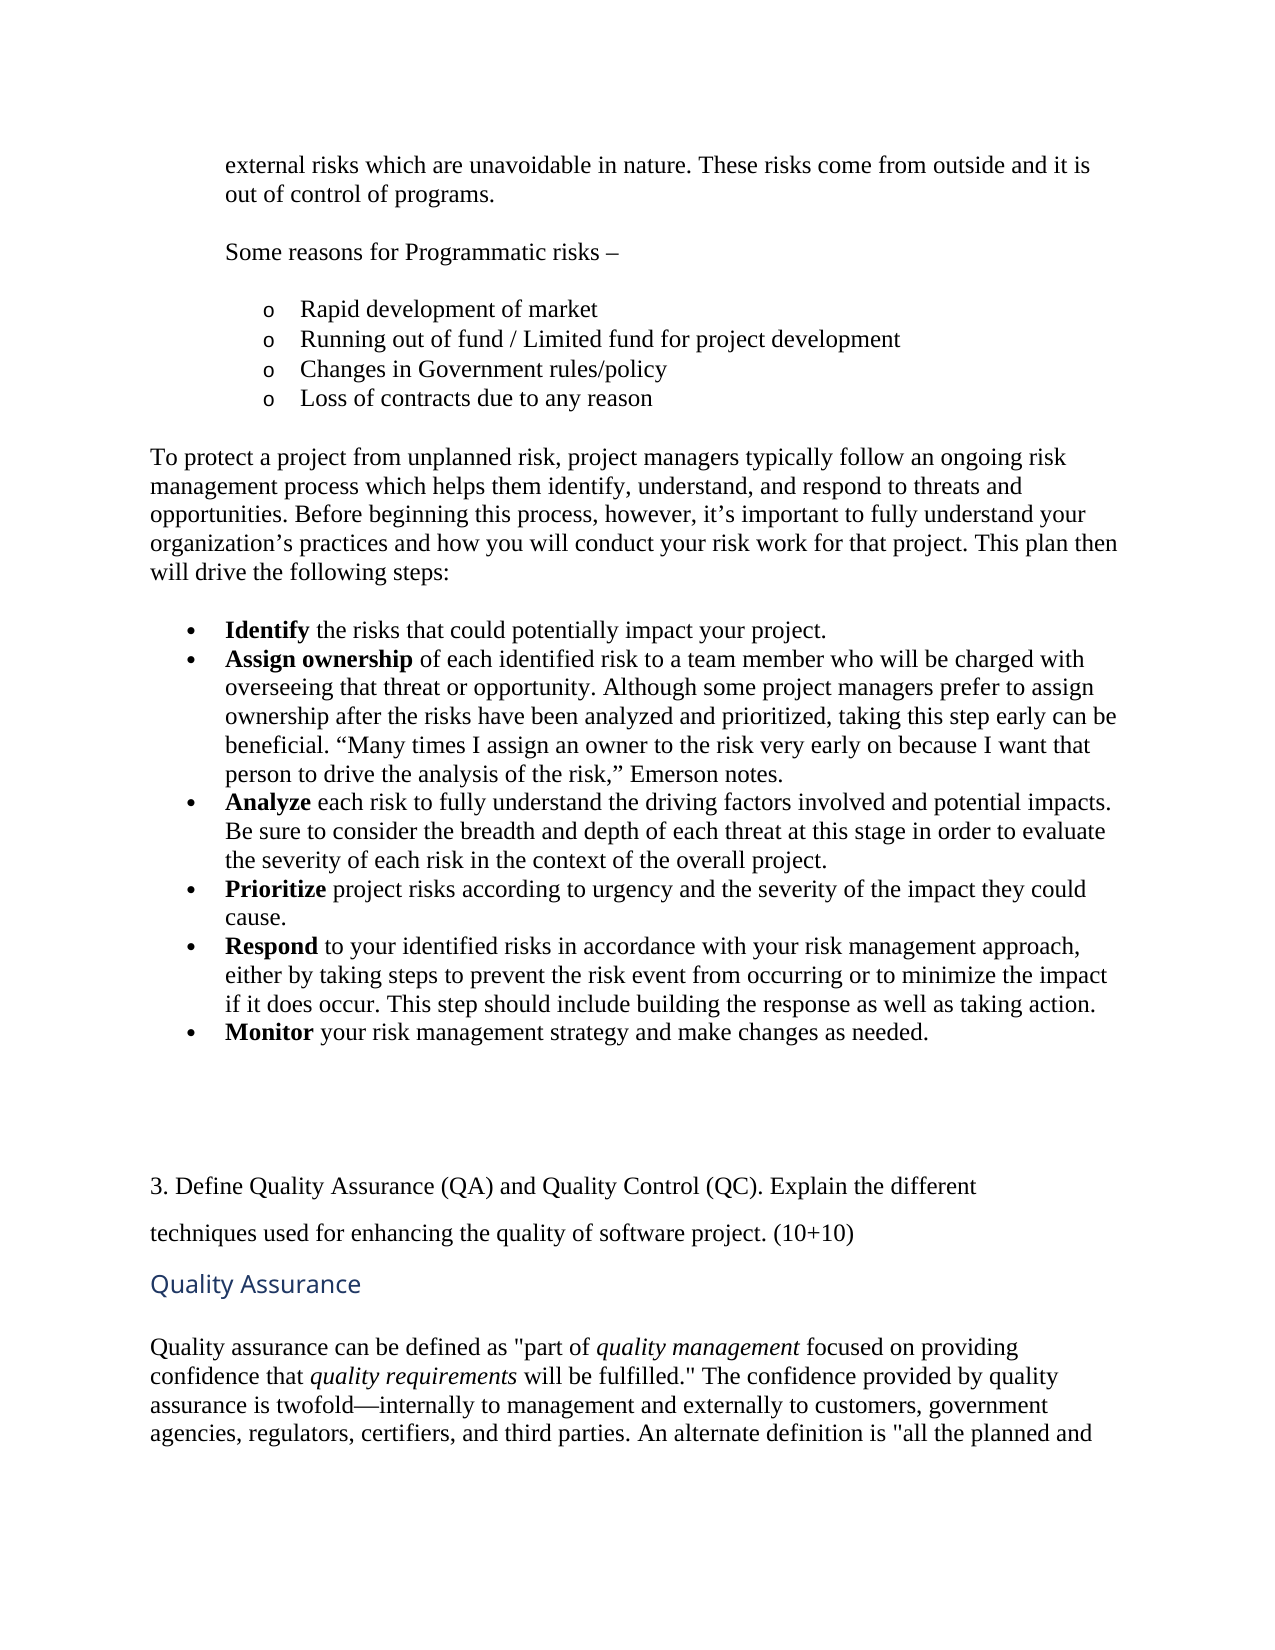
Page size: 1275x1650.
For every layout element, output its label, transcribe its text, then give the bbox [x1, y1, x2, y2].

subtitle Quality Assurance [150, 1266, 1125, 1300]
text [150, 1332, 1125, 1447]
list Changes in Government rules/policy [262, 354, 1125, 383]
list Identify the risks that could potentially impact your project. [187, 615, 1125, 644]
list Analyze each risk to fully understand the driving factors involved and potential impacts. Be sure to consider the breadth and depth of each threat at this stage in order to evaluate the severity of each risk in the context of the overall project. [187, 787, 1125, 874]
list Rapid development of market [262, 294, 1125, 324]
text techniques used for enhancing the quality of software project. (10+10) [150, 1218, 1125, 1247]
list Respond to your identified risks in accordance with your risk management approach, either by taking steps to prevent the risk event from occurring or to minimize the impact if it does occur. This step should include building the response as well as taking action. [187, 931, 1125, 1017]
list Prioritize project risks according to urgency and the severity of the impact they could cause. [187, 874, 1125, 931]
text 3. Define Quality Assurance (QA) and Quality Control (QC). Explain the different [150, 1171, 1125, 1199]
text To protect a project from unplanned risk, project managers typically follow an ongoing risk management process which helps them identify, understand, and respond to threats and opportunities. Before beginning this process, however, it’s important to fully understand your organization’s practices and how you will conduct your risk work for that project. This plan then will drive the following steps: [150, 442, 1125, 586]
list Assign ownership of each identified risk to a team member who will be charged with overseeing that threat or opportunity. Although some project managers prefer to assign ownership after the risks have been analyzed and prioritized, taking this step early can be beneficial. “Many times I assign an owner to the risk very early on because I want that person to drive the analysis of the risk,” Emerson notes. [187, 644, 1125, 787]
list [187, 150, 1125, 207]
list Monitor your risk management strategy and make changes as needed. [187, 1017, 1125, 1046]
text Some reasons for Programmatic risks – [225, 237, 1125, 265]
list Running out of fund / Limited fund for project development [262, 324, 1125, 354]
list Loss of contracts due to any reason [262, 383, 1125, 413]
